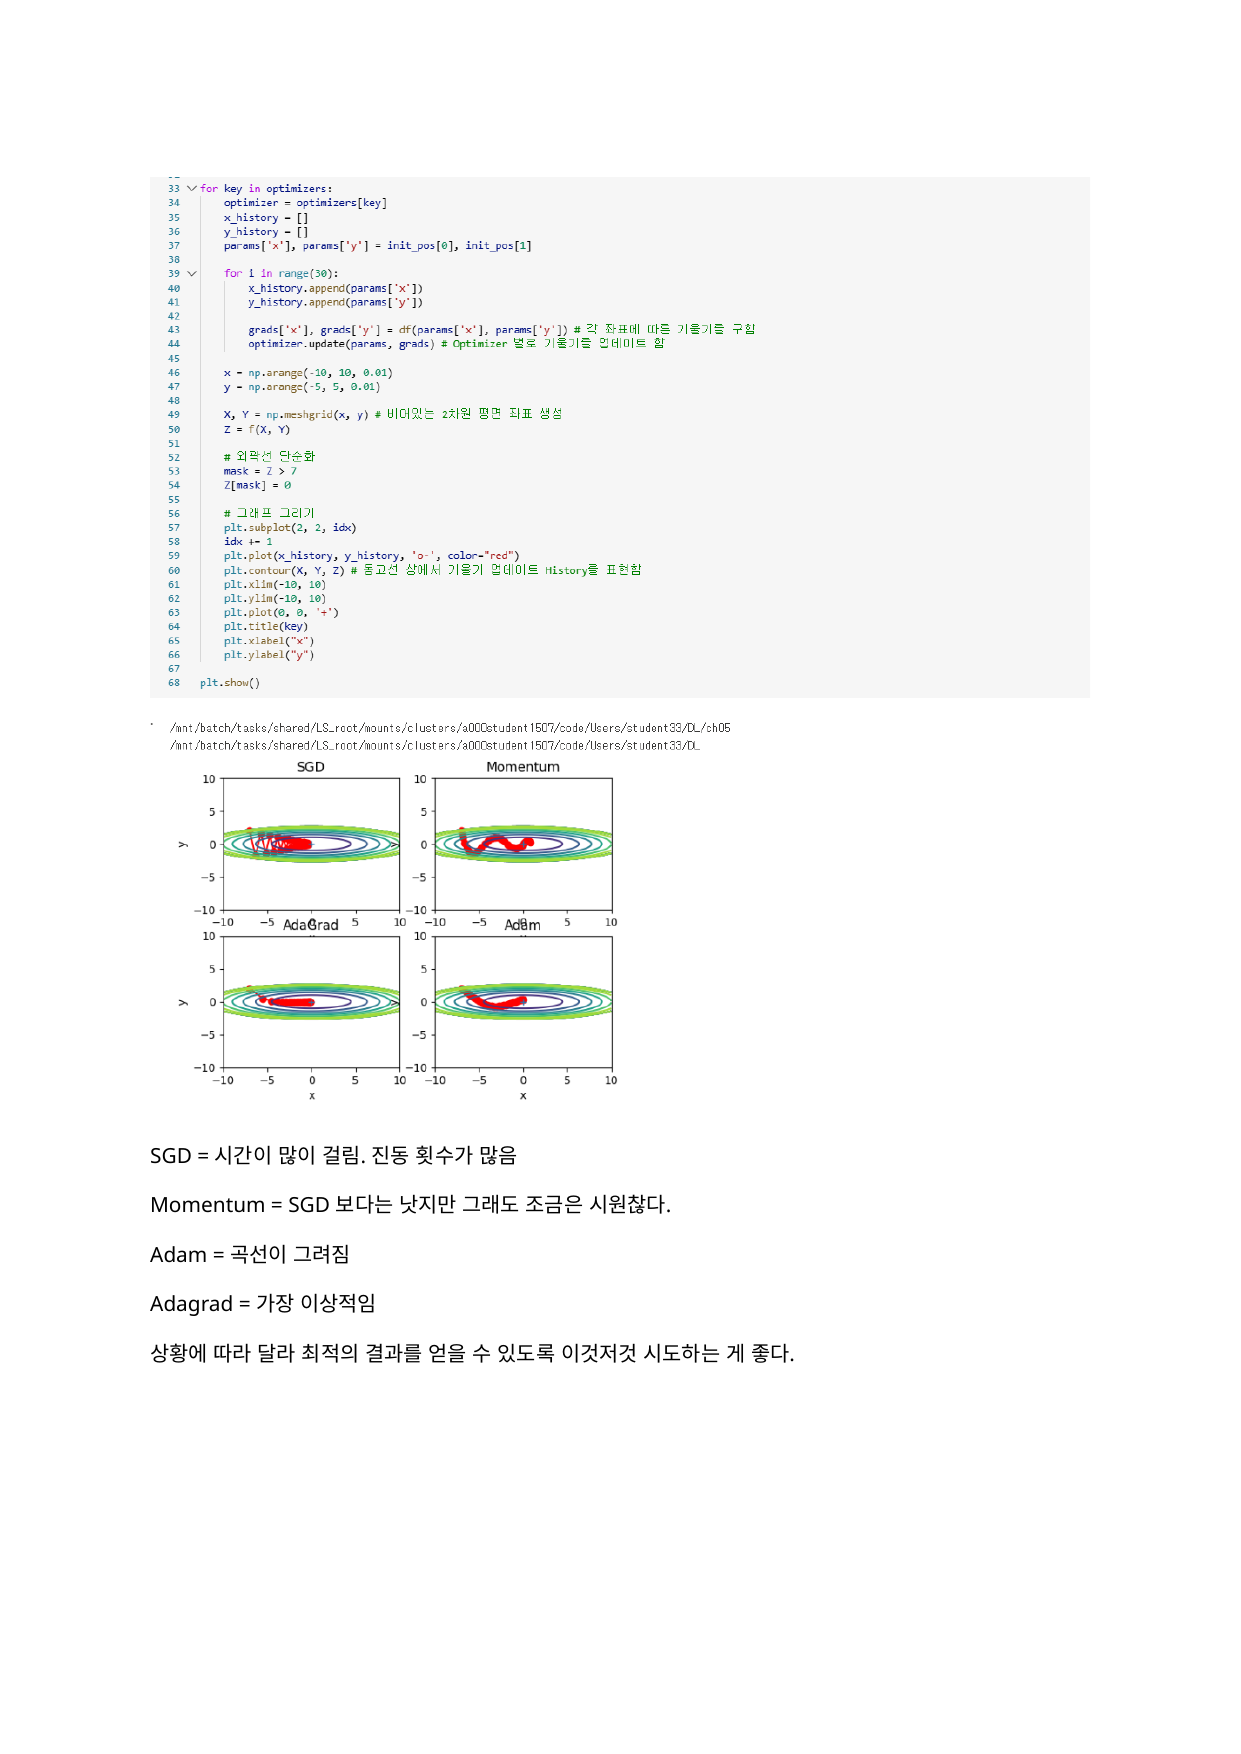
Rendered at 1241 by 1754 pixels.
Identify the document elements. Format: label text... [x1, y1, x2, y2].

picture [150, 716, 1091, 1121]
text Momentum = SGD 보다는 낫지만 그래도 조금은 시원찮다. [150, 1189, 1090, 1219]
text SGD = 시간이 많이 걸림. 진동 횟수가 많음 [150, 1139, 1090, 1170]
text 상황에 따라 달라 최적의 결과를 얻을 수 있도록 이것저것 시도하는 게 좋다. [150, 1337, 1090, 1367]
picture [150, 177, 1091, 698]
text Adam = 곡선이 그려짐 [150, 1238, 1090, 1268]
text Adagrad = 가장 이상적임 [150, 1287, 1090, 1318]
